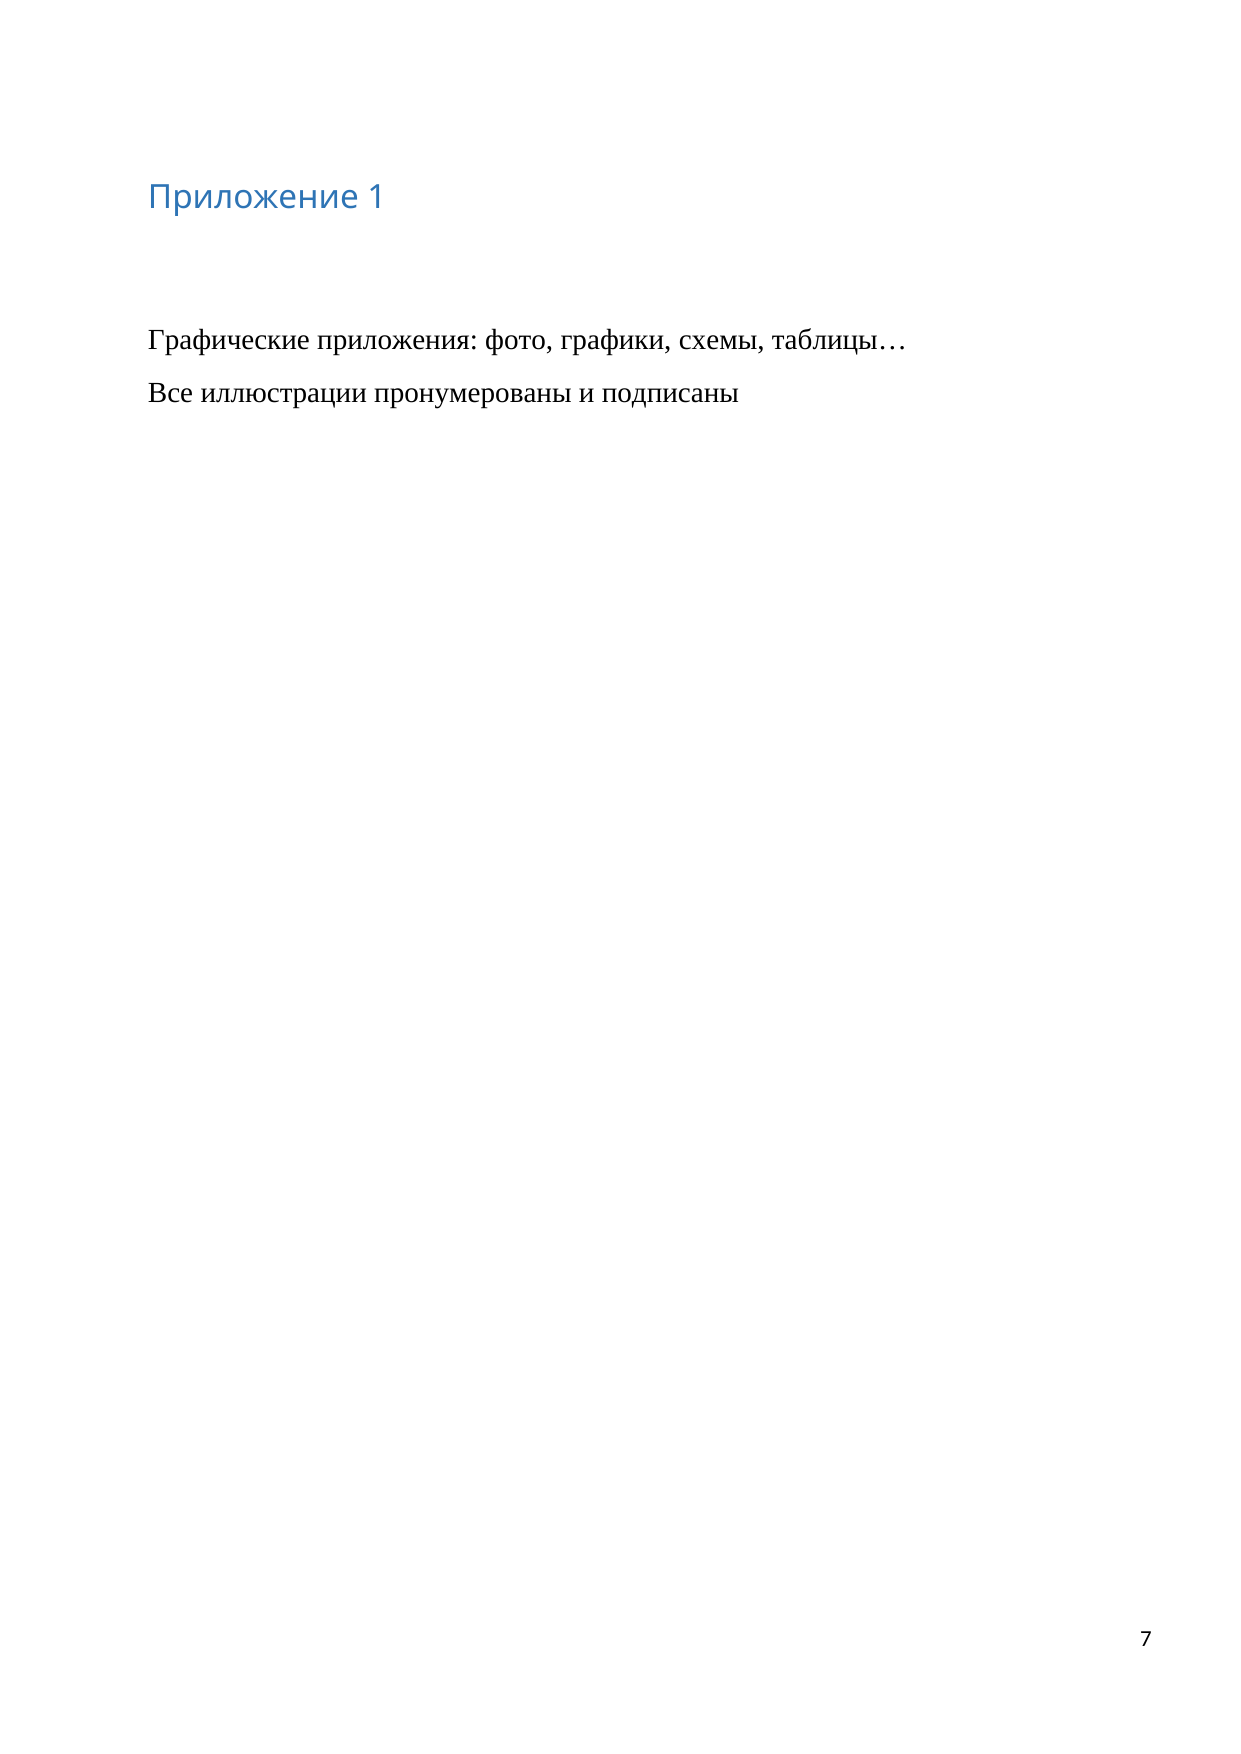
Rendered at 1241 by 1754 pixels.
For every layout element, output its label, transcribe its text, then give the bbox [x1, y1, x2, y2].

subtitle Приложение 1 [148, 173, 1152, 219]
text Все иллюстрации пронумерованы и подписаны [148, 375, 1152, 408]
text Графические приложения: фото, графики, схемы, таблицы… [148, 322, 1152, 356]
